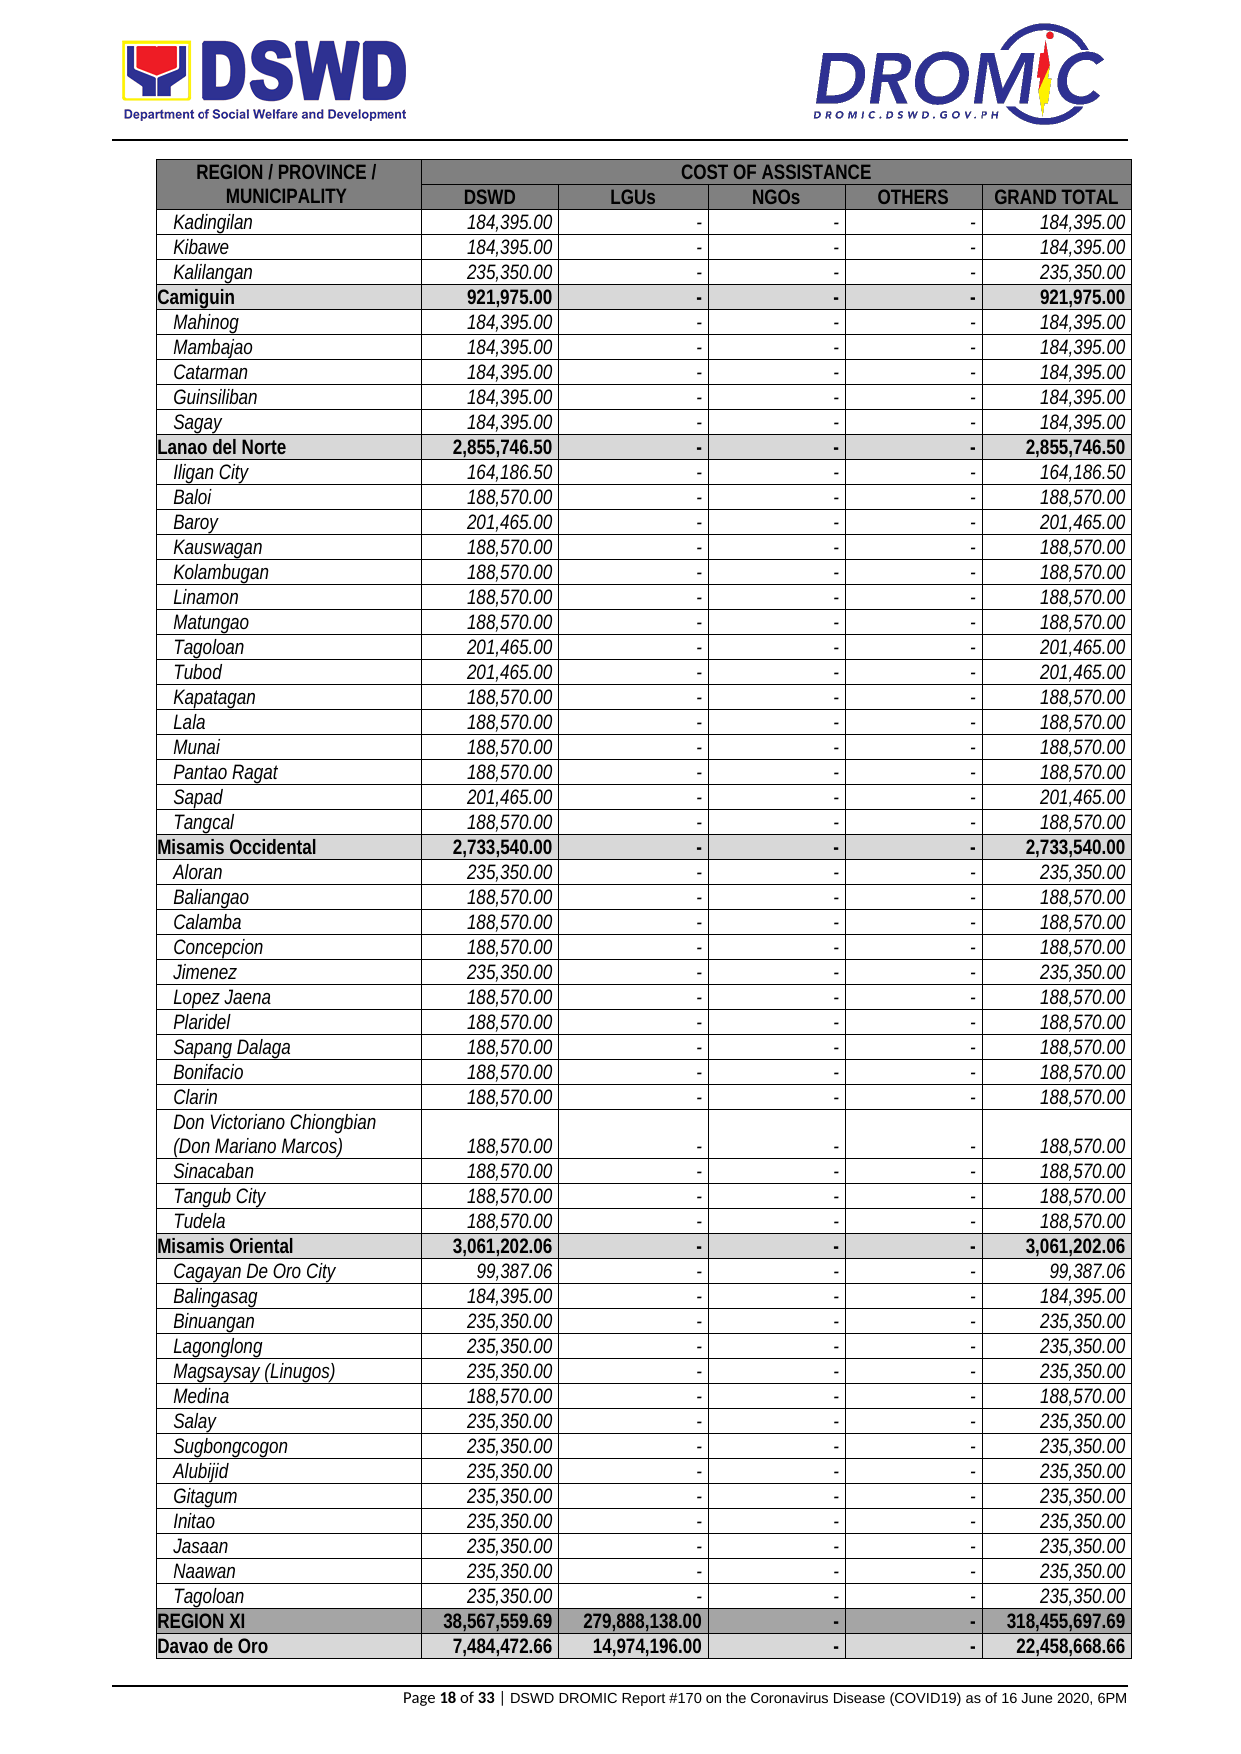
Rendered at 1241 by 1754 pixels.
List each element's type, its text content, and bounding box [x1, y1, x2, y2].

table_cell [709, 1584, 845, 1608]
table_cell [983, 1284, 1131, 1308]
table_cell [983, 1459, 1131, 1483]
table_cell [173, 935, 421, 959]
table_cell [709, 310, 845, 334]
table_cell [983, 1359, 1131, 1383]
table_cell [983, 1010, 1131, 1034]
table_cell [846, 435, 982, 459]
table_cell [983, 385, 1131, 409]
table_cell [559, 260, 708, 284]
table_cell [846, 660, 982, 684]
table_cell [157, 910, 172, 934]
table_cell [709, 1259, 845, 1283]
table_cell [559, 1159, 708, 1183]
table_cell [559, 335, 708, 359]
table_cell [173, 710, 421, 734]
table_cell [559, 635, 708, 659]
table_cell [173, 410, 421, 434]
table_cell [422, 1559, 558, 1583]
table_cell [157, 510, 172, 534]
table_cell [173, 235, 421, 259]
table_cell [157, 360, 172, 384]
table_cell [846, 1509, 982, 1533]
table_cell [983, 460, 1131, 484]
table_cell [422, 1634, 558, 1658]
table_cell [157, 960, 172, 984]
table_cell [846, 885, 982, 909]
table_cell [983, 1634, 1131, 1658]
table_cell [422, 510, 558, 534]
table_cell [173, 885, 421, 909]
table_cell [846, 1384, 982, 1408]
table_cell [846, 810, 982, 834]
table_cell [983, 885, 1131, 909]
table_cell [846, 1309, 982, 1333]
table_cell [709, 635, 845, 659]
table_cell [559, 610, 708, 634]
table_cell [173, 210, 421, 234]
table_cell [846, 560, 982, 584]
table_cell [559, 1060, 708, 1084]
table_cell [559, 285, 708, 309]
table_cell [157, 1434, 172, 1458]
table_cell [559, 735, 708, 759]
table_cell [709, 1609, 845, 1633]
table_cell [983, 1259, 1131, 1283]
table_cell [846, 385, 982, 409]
table_cell GRAND TOTAL [983, 185, 1131, 209]
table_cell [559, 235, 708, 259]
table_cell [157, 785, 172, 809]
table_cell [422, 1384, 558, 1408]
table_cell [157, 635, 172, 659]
table_cell OTHERS [846, 185, 982, 209]
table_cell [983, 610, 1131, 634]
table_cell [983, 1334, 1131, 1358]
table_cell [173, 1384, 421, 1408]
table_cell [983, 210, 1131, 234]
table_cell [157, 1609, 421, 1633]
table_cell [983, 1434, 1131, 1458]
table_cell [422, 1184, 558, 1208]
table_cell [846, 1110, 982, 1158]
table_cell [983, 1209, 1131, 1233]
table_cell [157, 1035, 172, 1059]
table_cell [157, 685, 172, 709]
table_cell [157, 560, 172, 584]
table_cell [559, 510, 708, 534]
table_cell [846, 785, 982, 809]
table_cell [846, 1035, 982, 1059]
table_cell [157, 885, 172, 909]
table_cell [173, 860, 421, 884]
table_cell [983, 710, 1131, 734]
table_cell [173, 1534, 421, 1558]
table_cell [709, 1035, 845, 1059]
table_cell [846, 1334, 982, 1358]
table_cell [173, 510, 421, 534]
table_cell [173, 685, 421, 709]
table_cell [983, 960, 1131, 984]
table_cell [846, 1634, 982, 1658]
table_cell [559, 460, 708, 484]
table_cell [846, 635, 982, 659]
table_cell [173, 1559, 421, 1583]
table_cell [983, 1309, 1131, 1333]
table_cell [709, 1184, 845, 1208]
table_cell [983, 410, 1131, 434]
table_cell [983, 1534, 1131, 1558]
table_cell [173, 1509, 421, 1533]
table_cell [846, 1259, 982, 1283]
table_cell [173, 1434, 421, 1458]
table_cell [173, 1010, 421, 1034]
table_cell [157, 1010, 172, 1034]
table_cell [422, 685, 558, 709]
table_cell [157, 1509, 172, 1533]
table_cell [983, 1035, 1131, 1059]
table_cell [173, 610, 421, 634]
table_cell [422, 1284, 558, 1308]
table_cell NGOs [709, 185, 845, 209]
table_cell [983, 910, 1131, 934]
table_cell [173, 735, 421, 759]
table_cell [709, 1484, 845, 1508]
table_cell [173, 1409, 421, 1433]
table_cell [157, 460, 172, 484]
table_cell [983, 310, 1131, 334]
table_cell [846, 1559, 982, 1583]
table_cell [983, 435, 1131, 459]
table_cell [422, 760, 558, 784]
picture [112, 37, 416, 125]
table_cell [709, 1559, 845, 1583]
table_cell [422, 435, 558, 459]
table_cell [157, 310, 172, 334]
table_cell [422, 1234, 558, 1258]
picture [781, 23, 1133, 125]
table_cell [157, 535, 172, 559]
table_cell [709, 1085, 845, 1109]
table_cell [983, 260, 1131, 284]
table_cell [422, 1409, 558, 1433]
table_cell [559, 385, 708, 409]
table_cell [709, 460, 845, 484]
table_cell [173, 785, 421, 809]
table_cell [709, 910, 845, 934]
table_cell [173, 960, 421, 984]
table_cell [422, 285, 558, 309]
table_header COST OF ASSISTANCE [422, 160, 1131, 184]
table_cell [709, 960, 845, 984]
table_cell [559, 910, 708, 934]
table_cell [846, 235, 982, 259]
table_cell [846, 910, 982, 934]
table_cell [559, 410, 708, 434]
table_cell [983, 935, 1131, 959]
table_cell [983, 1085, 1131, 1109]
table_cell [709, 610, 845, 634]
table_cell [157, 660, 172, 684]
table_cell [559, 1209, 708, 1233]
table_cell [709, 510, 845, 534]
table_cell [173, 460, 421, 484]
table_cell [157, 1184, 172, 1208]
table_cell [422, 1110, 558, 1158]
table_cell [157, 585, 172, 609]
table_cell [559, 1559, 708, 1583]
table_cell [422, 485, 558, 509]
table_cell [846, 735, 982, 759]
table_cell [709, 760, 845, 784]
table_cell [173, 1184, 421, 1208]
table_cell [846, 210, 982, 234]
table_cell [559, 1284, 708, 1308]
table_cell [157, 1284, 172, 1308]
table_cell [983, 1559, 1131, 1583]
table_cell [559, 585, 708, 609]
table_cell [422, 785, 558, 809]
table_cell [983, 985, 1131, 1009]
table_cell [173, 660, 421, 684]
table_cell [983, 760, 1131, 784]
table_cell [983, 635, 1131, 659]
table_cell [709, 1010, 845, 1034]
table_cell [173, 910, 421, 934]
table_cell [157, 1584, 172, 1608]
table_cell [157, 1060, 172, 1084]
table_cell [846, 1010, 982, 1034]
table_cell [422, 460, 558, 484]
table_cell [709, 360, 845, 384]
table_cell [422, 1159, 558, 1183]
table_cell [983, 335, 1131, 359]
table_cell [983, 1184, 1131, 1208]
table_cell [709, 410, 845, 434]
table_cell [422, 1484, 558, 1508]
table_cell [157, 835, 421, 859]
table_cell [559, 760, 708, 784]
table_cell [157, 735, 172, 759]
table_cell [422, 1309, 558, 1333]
table_cell LGUs [559, 185, 708, 209]
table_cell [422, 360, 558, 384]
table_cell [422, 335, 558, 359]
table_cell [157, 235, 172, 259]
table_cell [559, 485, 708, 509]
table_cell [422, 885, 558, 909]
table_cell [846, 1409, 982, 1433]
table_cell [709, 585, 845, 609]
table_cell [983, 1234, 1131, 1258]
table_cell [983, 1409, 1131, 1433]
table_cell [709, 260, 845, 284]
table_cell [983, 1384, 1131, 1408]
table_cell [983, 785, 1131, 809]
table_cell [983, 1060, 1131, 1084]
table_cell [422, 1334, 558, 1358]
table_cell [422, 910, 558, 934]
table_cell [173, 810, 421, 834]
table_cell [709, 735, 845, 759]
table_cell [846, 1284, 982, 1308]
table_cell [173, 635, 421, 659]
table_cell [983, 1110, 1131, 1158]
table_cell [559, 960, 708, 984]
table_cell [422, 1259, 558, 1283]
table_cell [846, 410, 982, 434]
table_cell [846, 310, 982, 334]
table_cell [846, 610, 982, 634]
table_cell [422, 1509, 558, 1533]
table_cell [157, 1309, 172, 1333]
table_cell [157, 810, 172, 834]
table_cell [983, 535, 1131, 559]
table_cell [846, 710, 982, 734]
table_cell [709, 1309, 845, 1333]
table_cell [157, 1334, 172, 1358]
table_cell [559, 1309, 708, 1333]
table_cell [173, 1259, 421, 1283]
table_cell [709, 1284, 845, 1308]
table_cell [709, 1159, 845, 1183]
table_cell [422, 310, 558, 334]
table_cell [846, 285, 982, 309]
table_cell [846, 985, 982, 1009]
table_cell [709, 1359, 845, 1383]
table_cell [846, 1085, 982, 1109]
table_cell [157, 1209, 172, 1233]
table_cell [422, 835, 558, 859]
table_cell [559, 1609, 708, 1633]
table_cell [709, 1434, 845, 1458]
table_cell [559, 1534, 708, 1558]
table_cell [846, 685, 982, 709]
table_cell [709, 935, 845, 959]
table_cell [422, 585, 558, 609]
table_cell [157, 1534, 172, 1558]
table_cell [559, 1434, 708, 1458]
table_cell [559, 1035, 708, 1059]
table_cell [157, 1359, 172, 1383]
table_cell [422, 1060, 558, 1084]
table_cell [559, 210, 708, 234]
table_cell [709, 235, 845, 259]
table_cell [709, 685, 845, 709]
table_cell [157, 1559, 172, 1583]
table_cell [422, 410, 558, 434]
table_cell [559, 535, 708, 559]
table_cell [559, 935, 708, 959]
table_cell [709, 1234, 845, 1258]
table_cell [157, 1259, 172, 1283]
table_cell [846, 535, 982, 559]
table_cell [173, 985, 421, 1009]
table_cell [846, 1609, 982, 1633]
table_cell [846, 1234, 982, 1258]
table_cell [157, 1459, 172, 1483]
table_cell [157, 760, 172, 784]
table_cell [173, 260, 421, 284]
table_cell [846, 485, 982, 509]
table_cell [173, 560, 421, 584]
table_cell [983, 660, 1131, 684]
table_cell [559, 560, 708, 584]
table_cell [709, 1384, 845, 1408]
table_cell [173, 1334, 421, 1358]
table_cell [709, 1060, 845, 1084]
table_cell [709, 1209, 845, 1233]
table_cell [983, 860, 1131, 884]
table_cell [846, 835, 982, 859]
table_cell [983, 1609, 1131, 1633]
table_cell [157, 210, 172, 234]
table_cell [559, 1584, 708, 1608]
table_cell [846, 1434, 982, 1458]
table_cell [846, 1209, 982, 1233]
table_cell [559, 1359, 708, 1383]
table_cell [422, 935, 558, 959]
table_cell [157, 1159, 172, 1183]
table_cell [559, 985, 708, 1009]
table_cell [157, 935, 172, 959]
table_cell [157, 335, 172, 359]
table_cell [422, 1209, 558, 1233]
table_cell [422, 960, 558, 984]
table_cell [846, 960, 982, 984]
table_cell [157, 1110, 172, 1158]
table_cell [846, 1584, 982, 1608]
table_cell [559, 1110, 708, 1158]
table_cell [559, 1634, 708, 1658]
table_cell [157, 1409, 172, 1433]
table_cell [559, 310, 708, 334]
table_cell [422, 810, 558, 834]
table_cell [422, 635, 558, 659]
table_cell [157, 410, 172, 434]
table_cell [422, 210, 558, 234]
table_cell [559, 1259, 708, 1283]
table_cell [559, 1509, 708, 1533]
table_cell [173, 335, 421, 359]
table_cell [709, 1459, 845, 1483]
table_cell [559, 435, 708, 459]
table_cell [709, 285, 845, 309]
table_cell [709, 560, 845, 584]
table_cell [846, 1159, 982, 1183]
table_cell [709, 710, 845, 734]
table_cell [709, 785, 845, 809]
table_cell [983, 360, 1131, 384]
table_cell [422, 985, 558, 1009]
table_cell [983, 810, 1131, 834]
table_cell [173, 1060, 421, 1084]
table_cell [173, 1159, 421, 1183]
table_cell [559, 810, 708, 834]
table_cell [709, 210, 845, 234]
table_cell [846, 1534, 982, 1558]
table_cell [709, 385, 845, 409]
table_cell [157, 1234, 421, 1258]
table_cell DSWD [422, 185, 558, 209]
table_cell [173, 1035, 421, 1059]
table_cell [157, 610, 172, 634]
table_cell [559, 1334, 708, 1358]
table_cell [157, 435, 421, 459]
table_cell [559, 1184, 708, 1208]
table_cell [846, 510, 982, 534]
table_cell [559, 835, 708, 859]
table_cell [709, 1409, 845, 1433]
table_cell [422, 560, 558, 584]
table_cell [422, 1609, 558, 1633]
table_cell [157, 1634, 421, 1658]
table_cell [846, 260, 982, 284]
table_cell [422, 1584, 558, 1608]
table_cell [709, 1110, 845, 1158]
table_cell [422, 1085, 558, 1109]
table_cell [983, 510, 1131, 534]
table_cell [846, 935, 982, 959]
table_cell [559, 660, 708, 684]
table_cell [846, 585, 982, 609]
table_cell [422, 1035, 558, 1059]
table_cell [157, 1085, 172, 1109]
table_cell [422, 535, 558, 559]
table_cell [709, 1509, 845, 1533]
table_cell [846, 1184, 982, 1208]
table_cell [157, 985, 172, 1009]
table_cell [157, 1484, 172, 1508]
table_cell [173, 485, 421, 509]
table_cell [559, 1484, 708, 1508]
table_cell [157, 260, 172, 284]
table_header REGION / PROVINCE / MUNICIPALITY [157, 160, 421, 209]
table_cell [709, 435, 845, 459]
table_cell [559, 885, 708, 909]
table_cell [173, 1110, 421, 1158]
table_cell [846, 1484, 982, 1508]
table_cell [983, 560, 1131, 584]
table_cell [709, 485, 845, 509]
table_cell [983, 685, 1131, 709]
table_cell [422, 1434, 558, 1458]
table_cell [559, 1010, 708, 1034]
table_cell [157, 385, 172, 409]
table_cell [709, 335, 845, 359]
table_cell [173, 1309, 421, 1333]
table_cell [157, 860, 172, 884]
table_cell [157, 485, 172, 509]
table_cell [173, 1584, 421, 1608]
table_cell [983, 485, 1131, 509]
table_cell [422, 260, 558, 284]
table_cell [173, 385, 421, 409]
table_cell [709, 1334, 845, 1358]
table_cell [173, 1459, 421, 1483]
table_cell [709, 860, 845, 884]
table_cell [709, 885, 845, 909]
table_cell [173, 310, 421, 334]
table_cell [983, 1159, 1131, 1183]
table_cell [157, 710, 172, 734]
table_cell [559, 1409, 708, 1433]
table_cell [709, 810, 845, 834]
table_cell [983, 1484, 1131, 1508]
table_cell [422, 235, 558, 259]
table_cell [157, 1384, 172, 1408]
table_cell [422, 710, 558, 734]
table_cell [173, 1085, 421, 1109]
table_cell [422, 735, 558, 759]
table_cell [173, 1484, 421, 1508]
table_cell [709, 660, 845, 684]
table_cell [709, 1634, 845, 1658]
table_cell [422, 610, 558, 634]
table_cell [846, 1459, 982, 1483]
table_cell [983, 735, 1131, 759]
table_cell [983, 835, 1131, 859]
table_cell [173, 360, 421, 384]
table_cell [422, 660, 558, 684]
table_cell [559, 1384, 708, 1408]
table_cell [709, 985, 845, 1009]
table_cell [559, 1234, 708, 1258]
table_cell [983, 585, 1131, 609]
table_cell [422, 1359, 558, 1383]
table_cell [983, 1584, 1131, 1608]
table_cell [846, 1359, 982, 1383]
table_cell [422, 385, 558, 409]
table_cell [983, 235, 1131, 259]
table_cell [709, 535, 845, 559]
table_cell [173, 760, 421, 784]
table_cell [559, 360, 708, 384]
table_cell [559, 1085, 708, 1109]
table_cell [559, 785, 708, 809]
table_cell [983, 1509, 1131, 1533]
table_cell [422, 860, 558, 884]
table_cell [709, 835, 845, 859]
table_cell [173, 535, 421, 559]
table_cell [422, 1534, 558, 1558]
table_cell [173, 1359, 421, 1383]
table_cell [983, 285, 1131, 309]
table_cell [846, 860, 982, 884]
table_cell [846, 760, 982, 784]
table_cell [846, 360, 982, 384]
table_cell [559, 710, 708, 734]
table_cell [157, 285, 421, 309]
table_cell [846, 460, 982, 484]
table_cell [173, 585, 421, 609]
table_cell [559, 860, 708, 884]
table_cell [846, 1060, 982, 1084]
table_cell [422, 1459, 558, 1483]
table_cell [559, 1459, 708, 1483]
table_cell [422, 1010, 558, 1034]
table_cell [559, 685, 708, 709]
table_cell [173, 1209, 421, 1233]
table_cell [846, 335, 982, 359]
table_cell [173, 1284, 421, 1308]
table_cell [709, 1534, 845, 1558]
